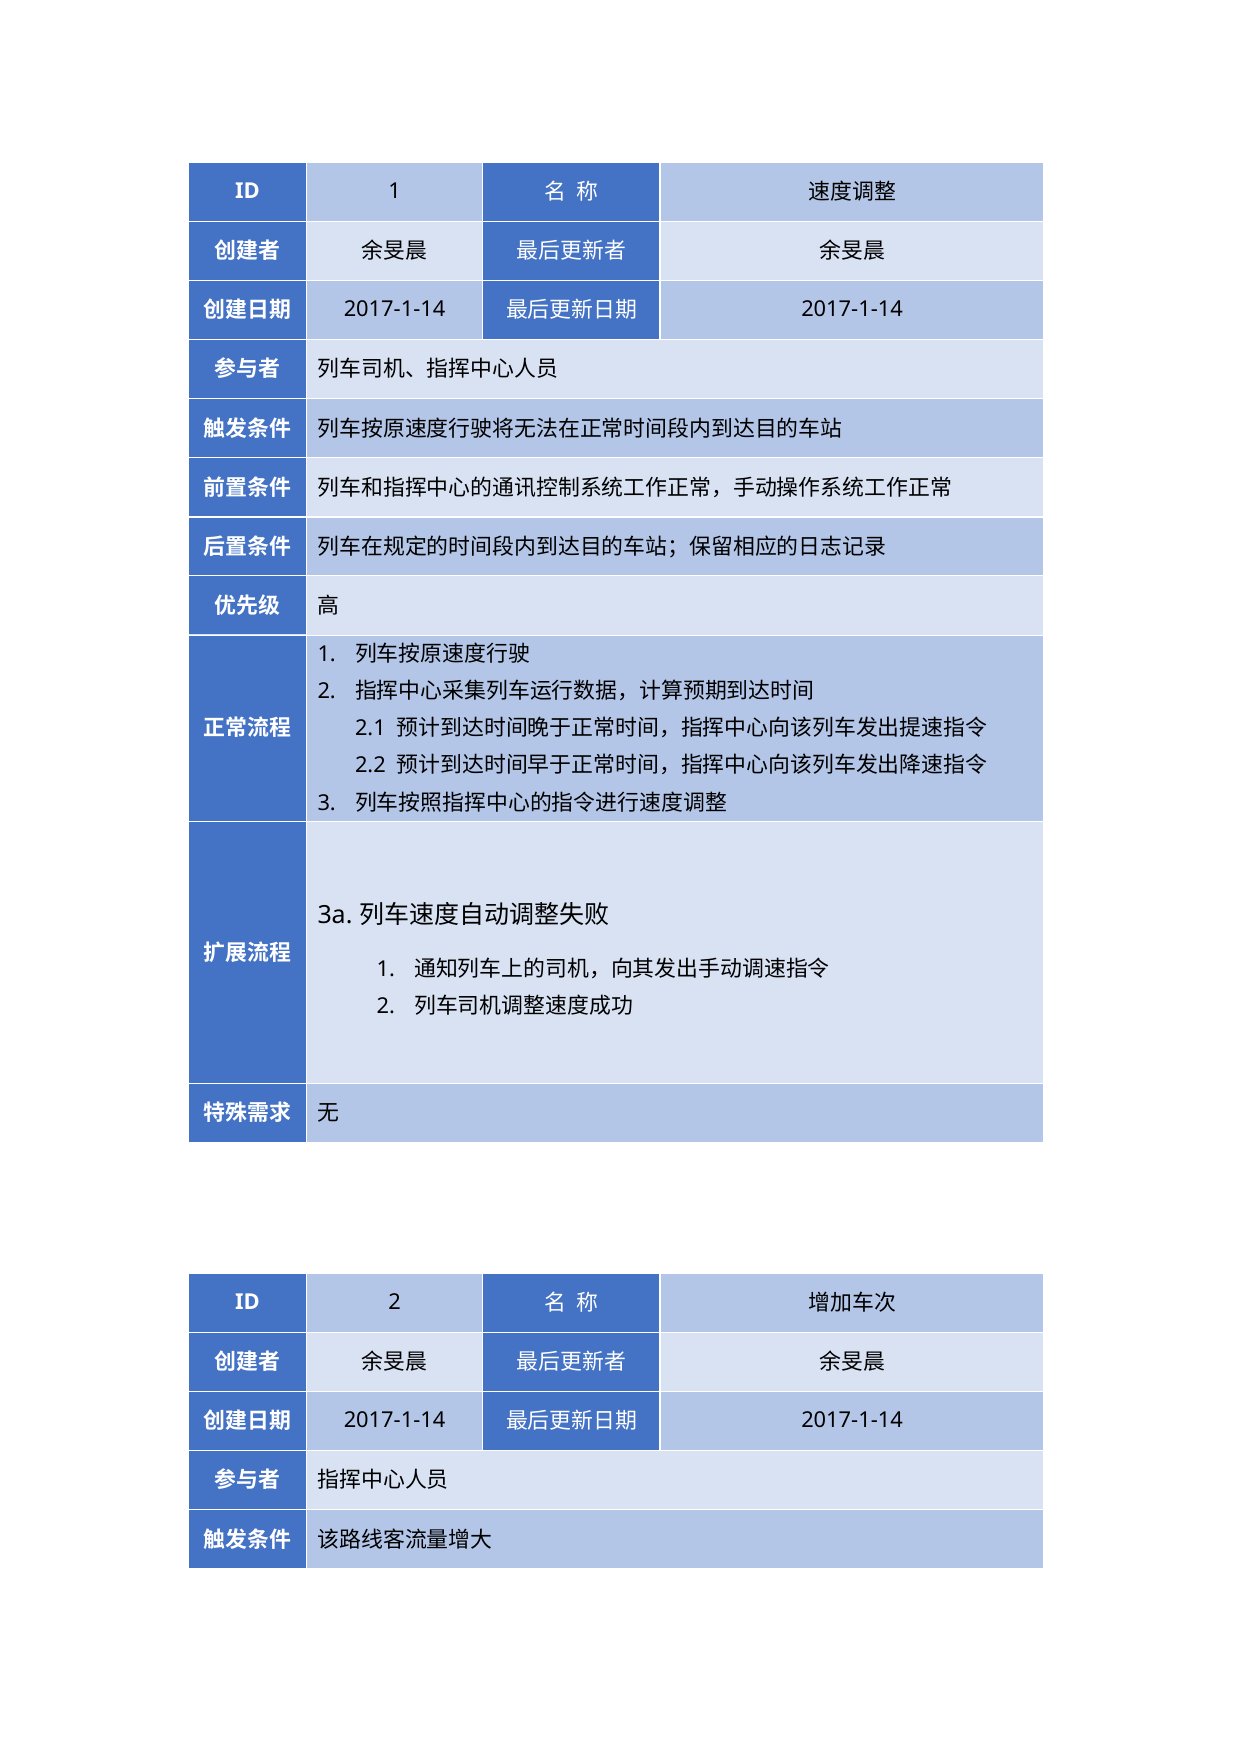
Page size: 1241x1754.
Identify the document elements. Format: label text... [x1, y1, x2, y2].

table_cell 该路线客流量增大 [307, 1510, 1043, 1568]
table_cell 2017-1-14 [661, 1392, 1043, 1450]
table_header 名 称 [483, 1274, 659, 1332]
table_cell 2017-1-14 [307, 1392, 482, 1450]
table_cell 列车和指挥中心的通讯控制系统工作正常，手动操作系统工作正常 [307, 458, 1043, 516]
table_cell 触发条件 [189, 1510, 306, 1568]
table_header ID [189, 163, 306, 221]
table_cell 触发条件 [189, 399, 306, 457]
table_cell 余旻晨 [307, 222, 482, 280]
table_header 名 称 [483, 163, 659, 221]
table_cell 余旻晨 [661, 1333, 1043, 1391]
table_cell 最后更新者 [483, 1333, 659, 1391]
table_cell 创建日期 [189, 281, 306, 339]
table_cell 参与者 [189, 340, 306, 398]
table_header 增加车次 [661, 1274, 1043, 1332]
table_cell 正常流程 [189, 636, 306, 821]
table_cell 前置条件 [189, 458, 306, 516]
table_cell 扩展流程 [189, 822, 306, 1083]
table_cell 最后更新日期 [483, 1392, 659, 1450]
table_cell 指挥中心人员 [307, 1451, 1043, 1509]
table_cell 最后更新日期 [483, 281, 659, 339]
table_cell 余旻晨 [307, 1333, 482, 1391]
table_header 1 [307, 163, 482, 221]
table_header 2 [307, 1274, 482, 1332]
table_cell 创建者 [189, 1333, 306, 1391]
table_cell 高 [307, 576, 1043, 634]
table_cell 后置条件 [189, 518, 306, 575]
table_cell 2017-1-14 [307, 281, 482, 339]
table_cell 优先级 [189, 576, 306, 634]
table_cell 列车在规定的时间段内到达目的车站；保留相应的日志记录 [307, 518, 1043, 575]
table_cell 3a. 列车速度自动调整失败 通知列车上的司机，向其发出手动调速指令 列车司机调整速度成功 [307, 822, 1043, 1083]
table_cell 参与者 [189, 1451, 306, 1509]
table_cell 2017-1-14 [661, 281, 1043, 339]
table_cell 列车司机、指挥中心人员 [307, 340, 1043, 398]
table_cell 特殊需求 [189, 1084, 306, 1142]
table_cell 无 [307, 1084, 1043, 1142]
table_cell 列车按原速度行驶 指挥中心采集列车运行数据，计算预期到达时间 预计到达时间晚于正常时间，指挥中心向该列车发出提速指令 预计到达时间早于正常时间，指挥中心向该列车发出降速指令 列车按照指挥中心的指令进行速度调整 [307, 636, 1043, 821]
table_cell 余旻晨 [661, 222, 1043, 280]
table_header ID [189, 1274, 306, 1332]
table_cell 列车按原速度行驶将无法在正常时间段内到达目的车站 [307, 399, 1043, 457]
table_cell 创建日期 [189, 1392, 306, 1450]
table_cell 最后更新者 [483, 222, 659, 280]
table_cell 创建者 [189, 222, 306, 280]
table_header 速度调整 [661, 163, 1043, 221]
